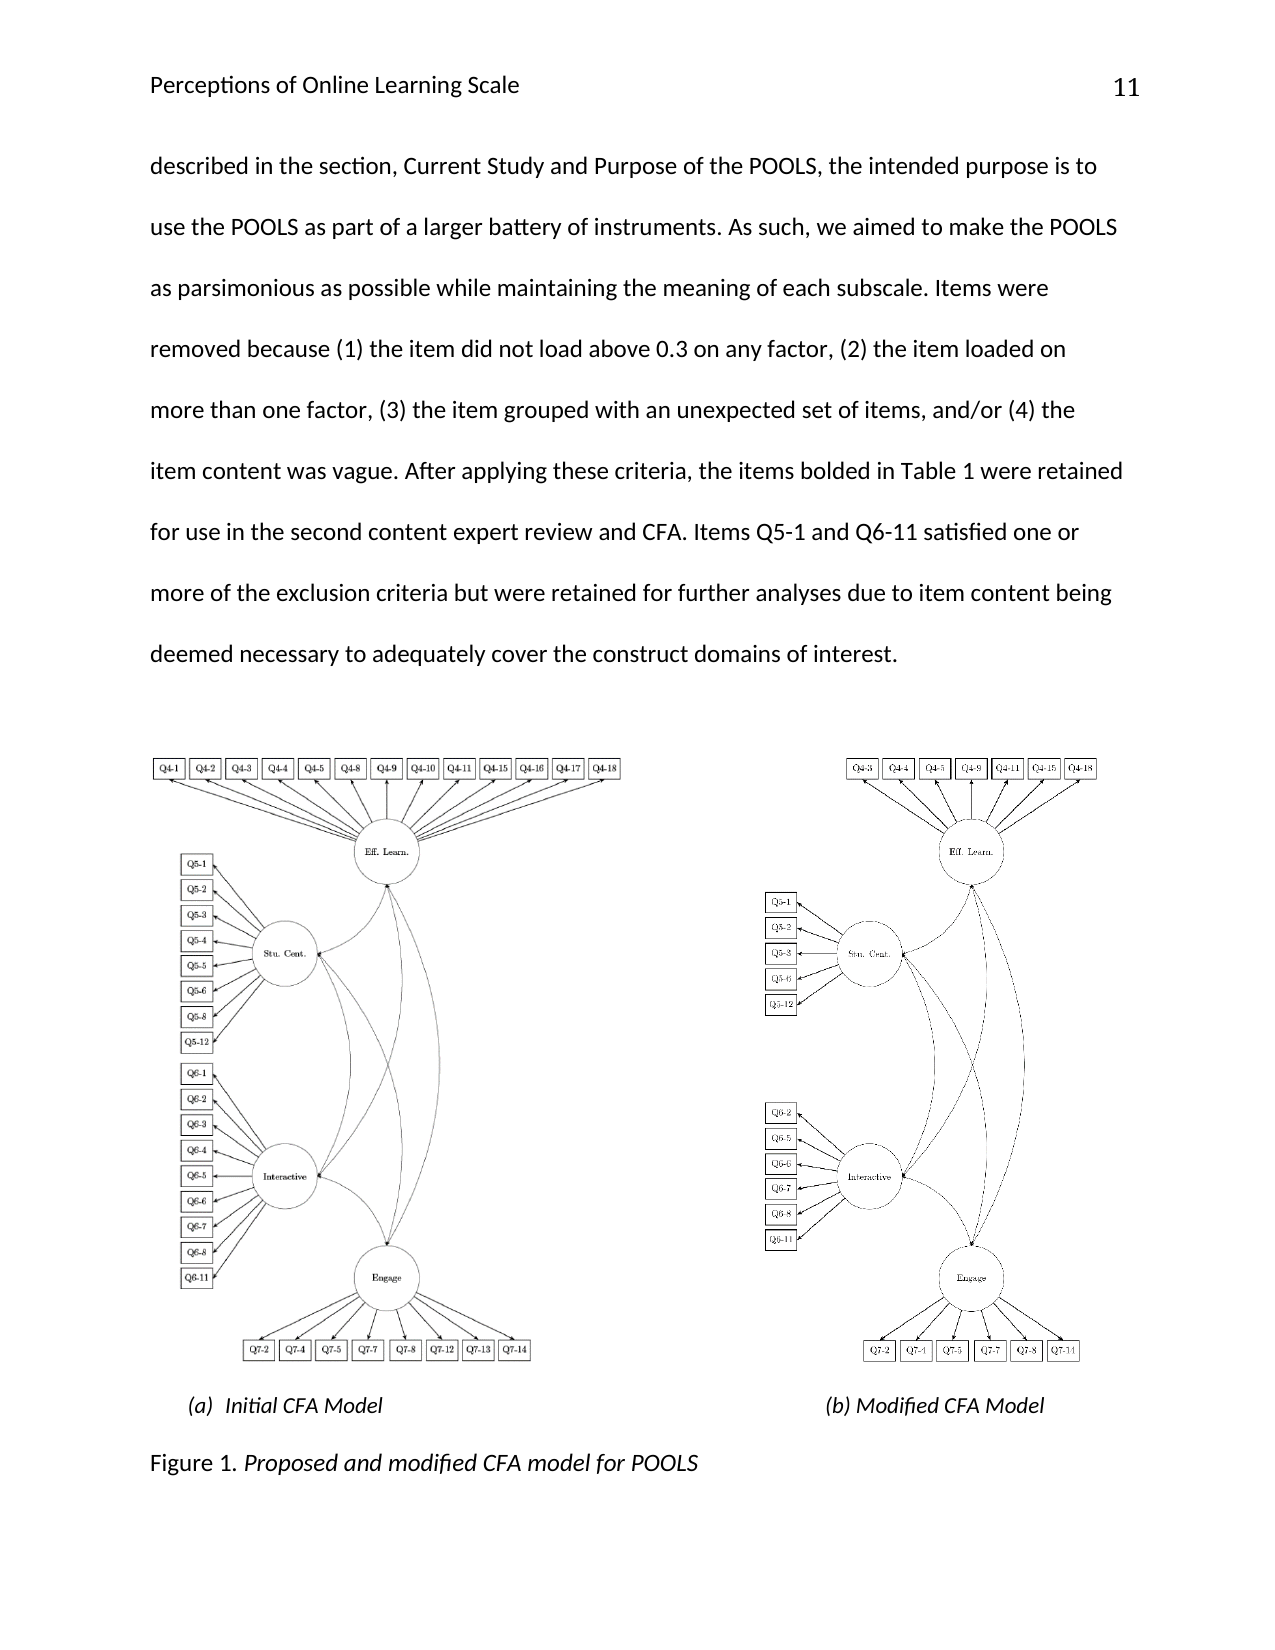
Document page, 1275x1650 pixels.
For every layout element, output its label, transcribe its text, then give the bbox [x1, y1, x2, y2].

picture [150, 755, 623, 1364]
text Figure 1. Proposed and modified CFA model for POOLS [150, 1447, 1125, 1478]
list Initial CFA Model (b) Modified CFA Model [187, 1391, 1125, 1419]
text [150, 150, 1125, 669]
picture [762, 755, 1099, 1364]
